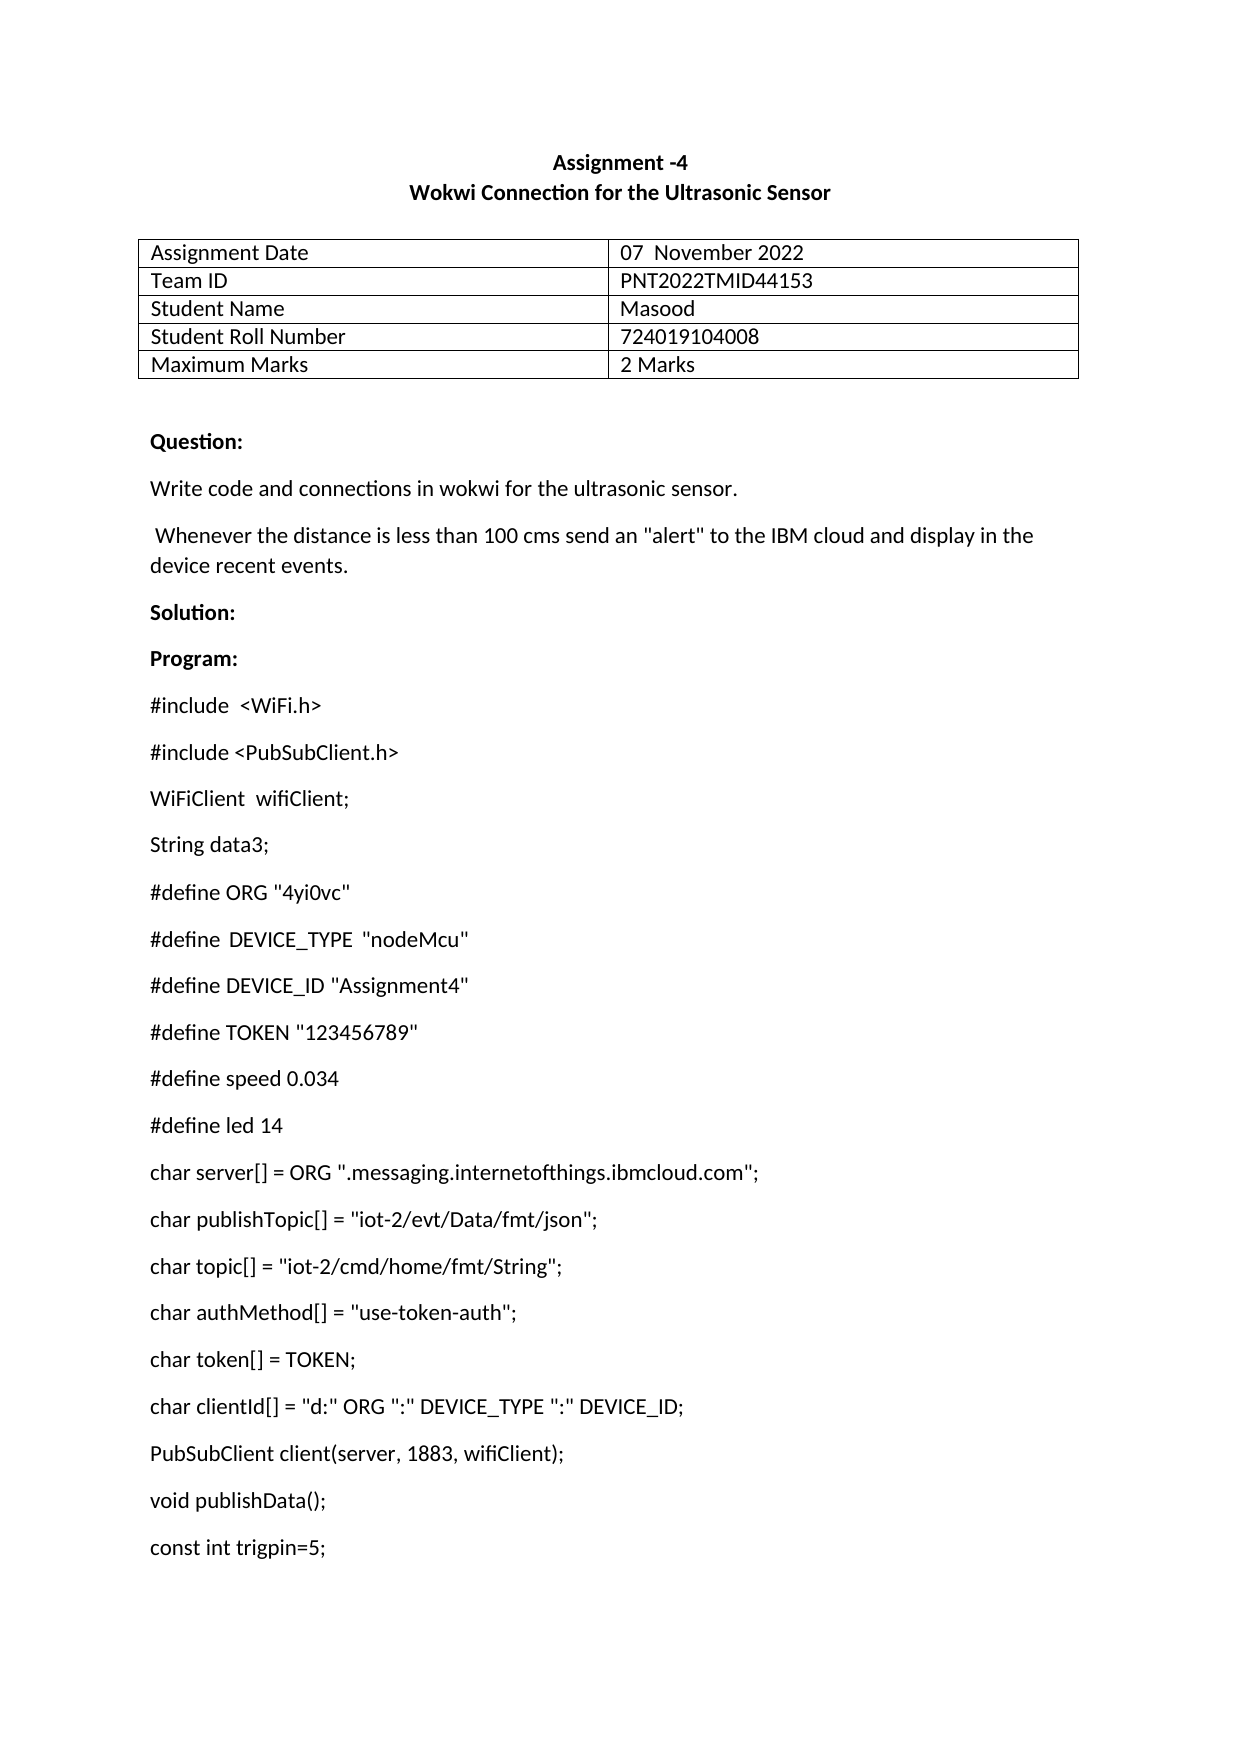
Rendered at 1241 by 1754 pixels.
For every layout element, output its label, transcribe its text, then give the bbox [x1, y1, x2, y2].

text const int trigpin=5; [150, 1533, 1090, 1561]
text char token[] = TOKEN; [150, 1345, 1090, 1373]
table_cell 724019104008 [609, 324, 1078, 350]
table_header Assignment Date [139, 240, 608, 267]
table_cell Masood [609, 296, 1078, 322]
table_cell Team ID [139, 268, 608, 294]
text #define speed 0.034 [150, 1064, 1090, 1093]
subtitle Solution: [150, 598, 1090, 626]
table_header 07 November 2022 [609, 240, 1078, 267]
text char topic[] = "iot-2/cmd/home/fmt/String"; char authMethod[] = "use-token-auth"; [150, 1252, 565, 1326]
text PubSubClient client(server, 1883, wifiClient); void publishData(); [150, 1439, 567, 1514]
text Write code and connections in wokwi for the ultrasonic sensor. [150, 474, 1090, 502]
text Program: [150, 644, 1090, 672]
text #define led 14 [150, 1111, 1090, 1139]
subtitle Assignment -4 [304, 148, 936, 176]
text Wokwi Connection for the Ultrasonic Sensor [304, 178, 936, 206]
text char clientId[] = "d:" ORG ":" DEVICE_TYPE ":" DEVICE_ID; [150, 1392, 1090, 1420]
table_cell Student Roll Number [139, 324, 608, 350]
table_cell Student Name [139, 296, 608, 322]
table_cell Maximum Marks [139, 351, 608, 378]
table_cell PNT2022TMID44153 [609, 268, 1078, 294]
text #define ORG "4yi0vc" [150, 878, 1090, 906]
text char server[] = ORG ".messaging.internetofthings.ibmcloud.com"; char publishTopic[] = "iot-2/evt/Data/fmt/json"; [150, 1158, 762, 1233]
text Whenever the distance is less than 100 cms send an "alert" to the IBM cloud and display in the device recent events. [150, 521, 1037, 579]
table_cell 2 Marks [609, 351, 1078, 378]
text #include <WiFi.h> #include <PubSubClient.h> WiFiClient wifiClient; String data3; [150, 691, 400, 859]
text #define DEVICE_TYPE "nodeMcu" #define DEVICE_ID "Assignment4" #define TOKEN "123456789" [150, 925, 469, 1046]
subtitle Question: [150, 427, 1090, 455]
